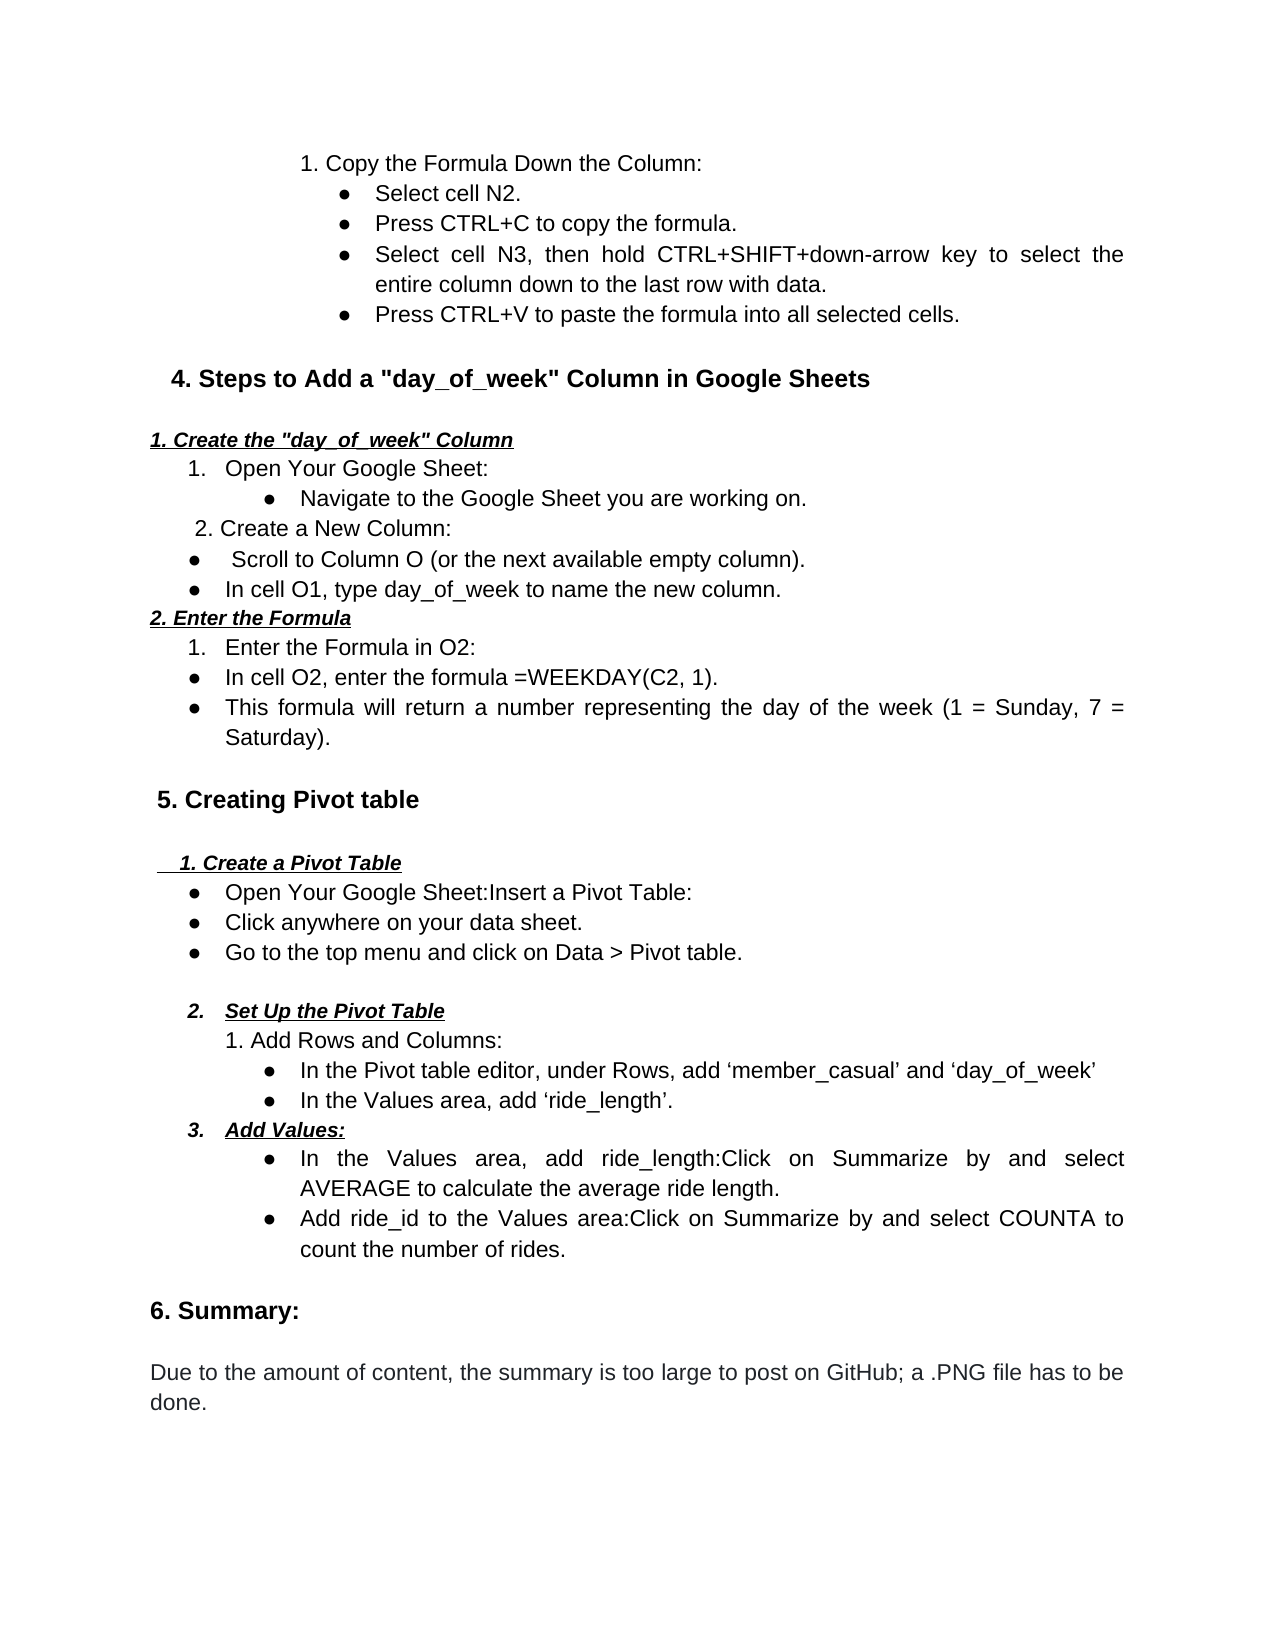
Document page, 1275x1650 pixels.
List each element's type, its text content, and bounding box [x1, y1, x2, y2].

list Press CTRL+C to copy the formula. [337, 210, 1125, 237]
text 1. Add Rows and Columns: [225, 1027, 1125, 1053]
list Enter the Formula in O2: [187, 633, 1125, 660]
list Add ride_id to the Values area:Click on Summarize by and select COUNTA to count the number of rides. [262, 1205, 1125, 1262]
list Add Values: [187, 1117, 1125, 1141]
list Set Up the Pivot Table [187, 999, 1125, 1023]
text 4. Steps to Add a "day_of_week" Column in Google Sheets [150, 364, 1125, 393]
list Open Your Google Sheet: [187, 455, 1125, 481]
list In cell O1, type day_of_week to name the new column. [187, 576, 1125, 602]
list Scroll to Column O (or the next available empty column). [187, 546, 1125, 572]
list Navigate to the Google Sheet you are working on. [262, 485, 1125, 512]
list Open Your Google Sheet:Insert a Pivot Table: [187, 878, 1125, 905]
list Go to the top menu and click on Data > Pivot table. [187, 939, 1125, 965]
text 2. Enter the Formula [150, 606, 1125, 630]
list In the Values area, add ‘ride_length’. [262, 1087, 1125, 1113]
list In the Pivot table editor, under Rows, add ‘member_casual’ and ‘day_of_week’ [262, 1057, 1125, 1083]
list In the Values area, add ride_length:Click on Summarize by and select AVERAGE to calculate the average ride length. [262, 1145, 1125, 1201]
text 5. Creating Pivot table [150, 784, 1125, 813]
text 6. Summary: [150, 1296, 1125, 1325]
list Select cell N3, then hold CTRL+SHIFT+down-arrow key to select the entire column down to the last row with data. [337, 241, 1125, 297]
text Due to the amount of content, the summary is too large to post on GitHub; a .PNG file has to be done. [150, 1386, 1125, 1416]
list This formula will return a number representing the day of the week (1 = Sunday, 7 = Saturday). [187, 694, 1125, 751]
list In cell O2, enter the formula =WEEKDAY(C2, 1). [187, 664, 1125, 690]
list Click anywhere on your data sheet. [187, 909, 1125, 935]
list Select cell N2. [337, 180, 1125, 207]
text 2. Create a New Column: [150, 515, 1125, 542]
text 1. Copy the Formula Down the Column: [300, 150, 1125, 176]
text 1. Create the "day_of_week" Column [150, 427, 1125, 451]
list Press CTRL+V to paste the formula into all selected cells. [337, 301, 1125, 327]
text 1. Create a Pivot Table [150, 851, 1125, 874]
